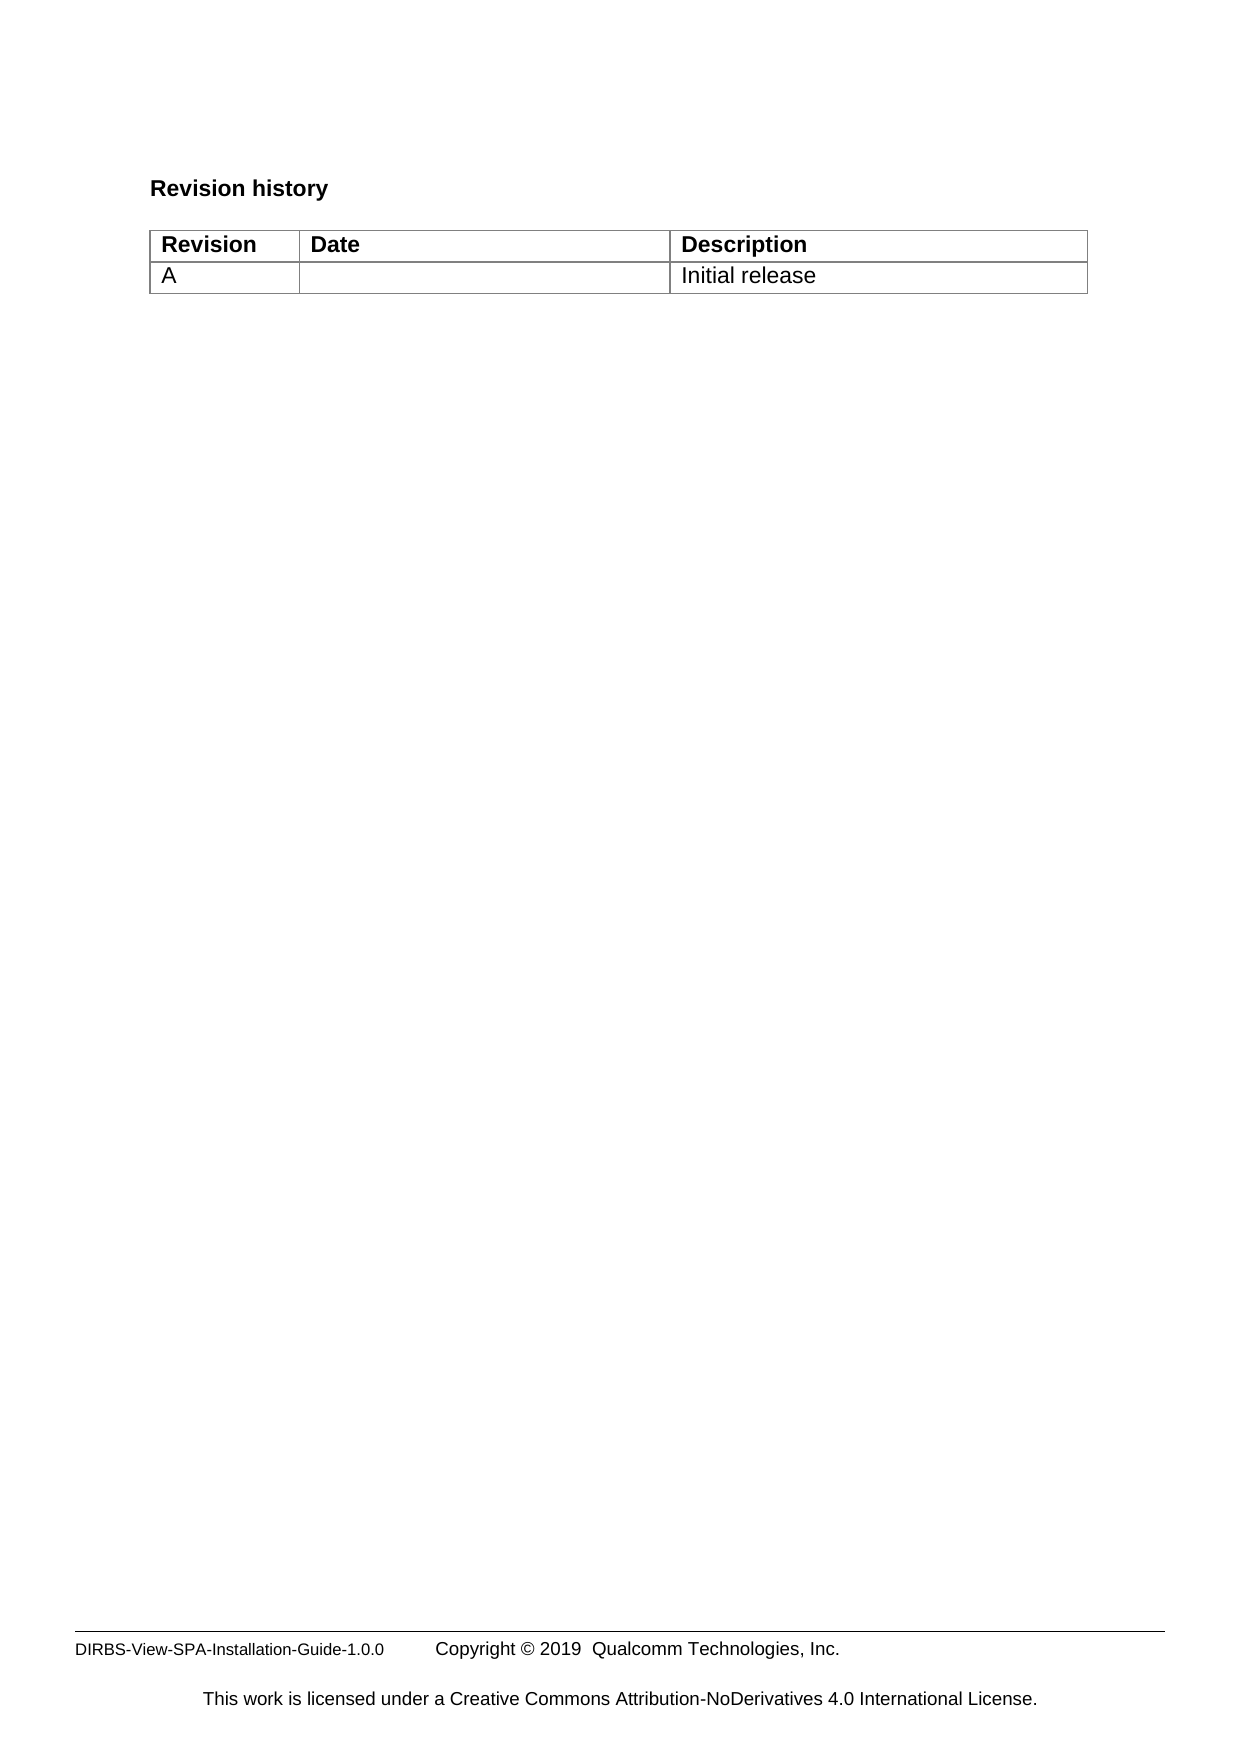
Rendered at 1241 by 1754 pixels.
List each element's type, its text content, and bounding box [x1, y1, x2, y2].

table_header Description [671, 231, 1087, 261]
table_cell A [151, 263, 299, 293]
text Revision history [150, 175, 1090, 201]
table_header Date [300, 231, 669, 261]
table_cell Initial release [671, 263, 1087, 293]
table_cell [300, 263, 669, 293]
table_header Revision [151, 231, 299, 261]
